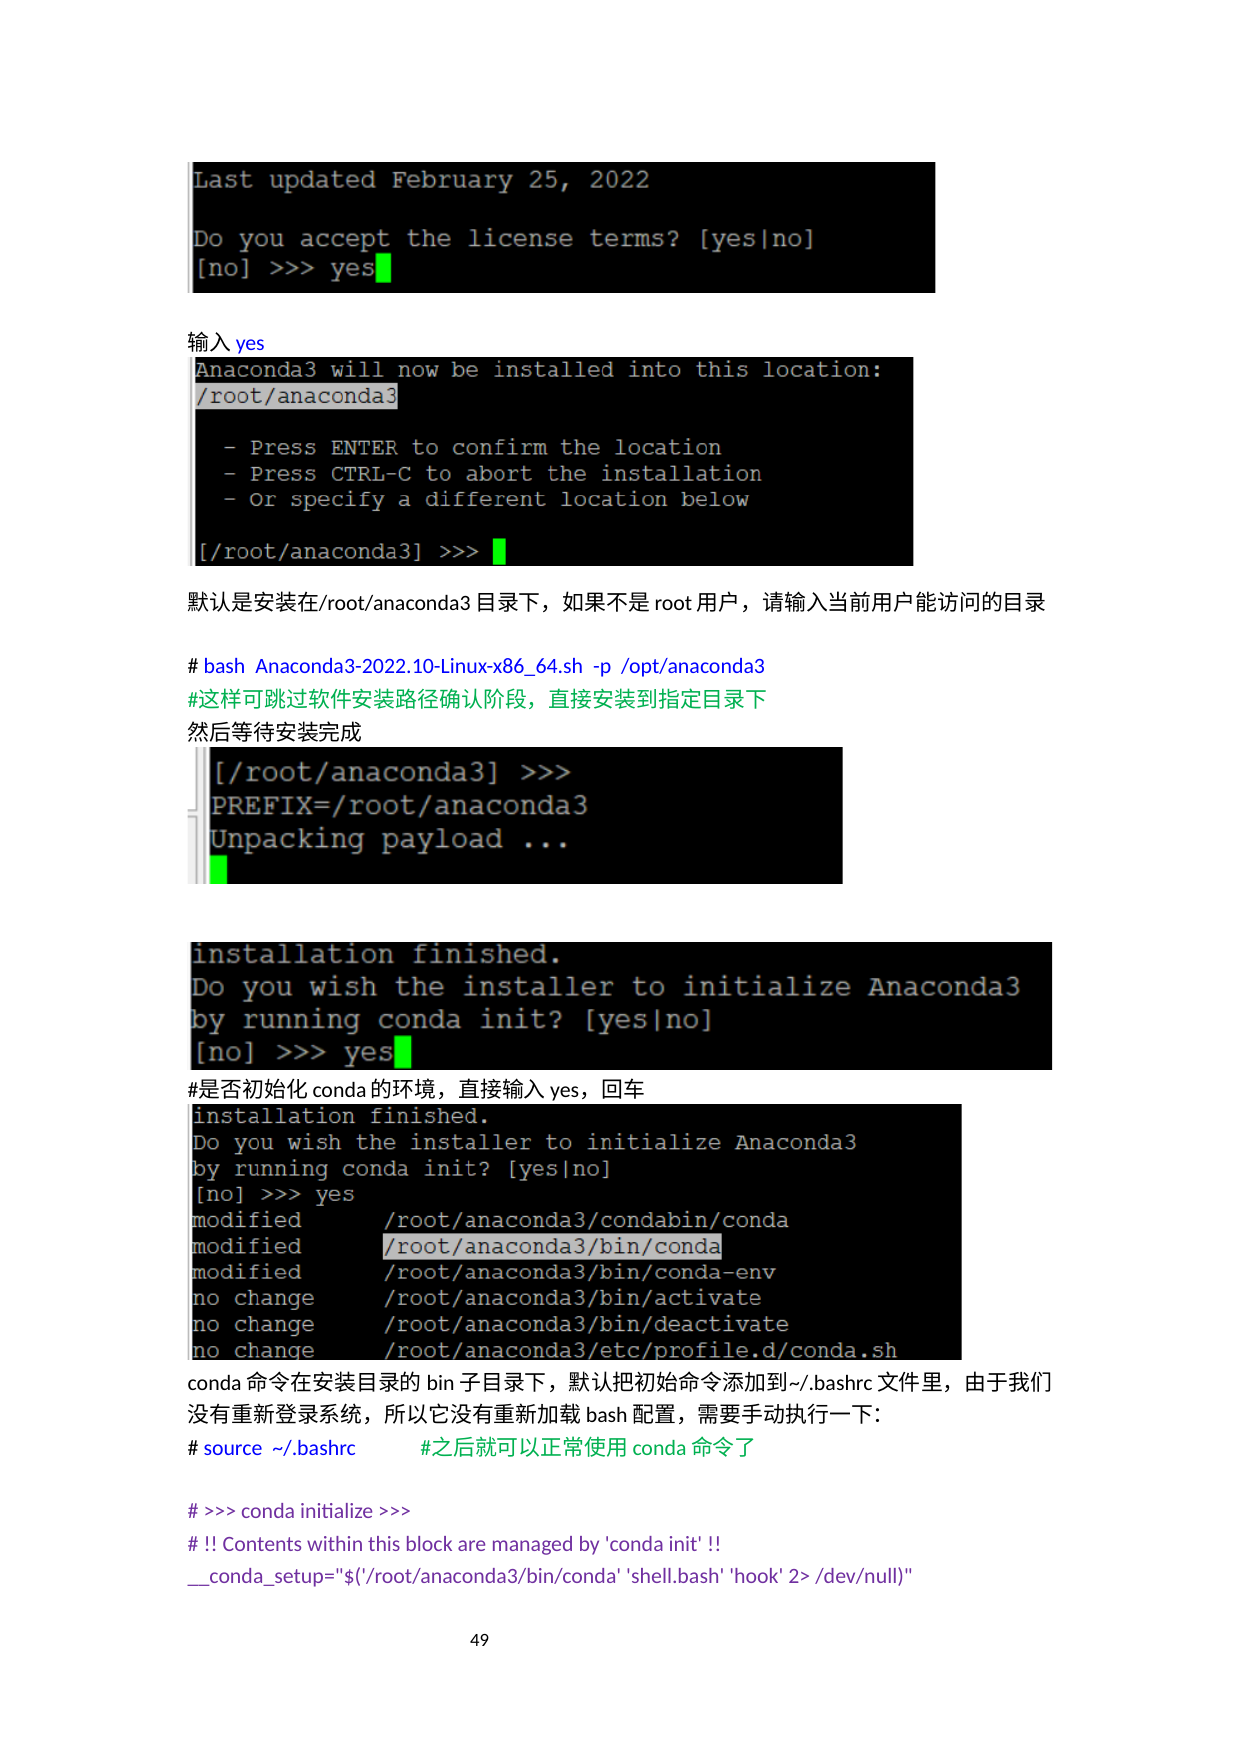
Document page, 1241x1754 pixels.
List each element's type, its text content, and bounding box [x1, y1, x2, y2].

text 然后等待安装完成 [187, 714, 1053, 747]
picture [187, 747, 843, 884]
text 默认是安装在/root/anaconda3目录下，如果不是root用户，请输入当前用户能访问的目录 [187, 584, 1053, 617]
text # bash Anaconda3-2022.10-Linux-x86_64.sh -p /opt/anaconda3 [187, 649, 1053, 682]
picture [187, 162, 936, 293]
picture [187, 357, 914, 566]
text #这样可跳过软件安装路径确认阶段，直接安装到指定目录下 [187, 682, 1053, 714]
text __conda_setup="$('/root/anaconda3/bin/conda' 'shell.bash' 'hook' 2> /dev/null)" [187, 1559, 1053, 1592]
picture [187, 1104, 962, 1360]
text # source ~/.bashrc #之后就可以正常使用conda命令了 [187, 1429, 1053, 1462]
text 输入yes [187, 324, 1053, 357]
text conda命令在安装目录的bin子目录下，默认把初始命令添加到~/.bashrc文件里，由于我们没有重新登录系统，所以它没有重新加载bash配置，需要手动执行一下： [187, 1364, 1053, 1429]
text #是否初始化conda的环境，直接输入yes，回车 [187, 1072, 1053, 1104]
text # >>> conda initialize >>> [187, 1494, 1053, 1527]
picture [187, 942, 1053, 1070]
text # !! Contents within this block are managed by 'conda init' !! [187, 1527, 1053, 1559]
